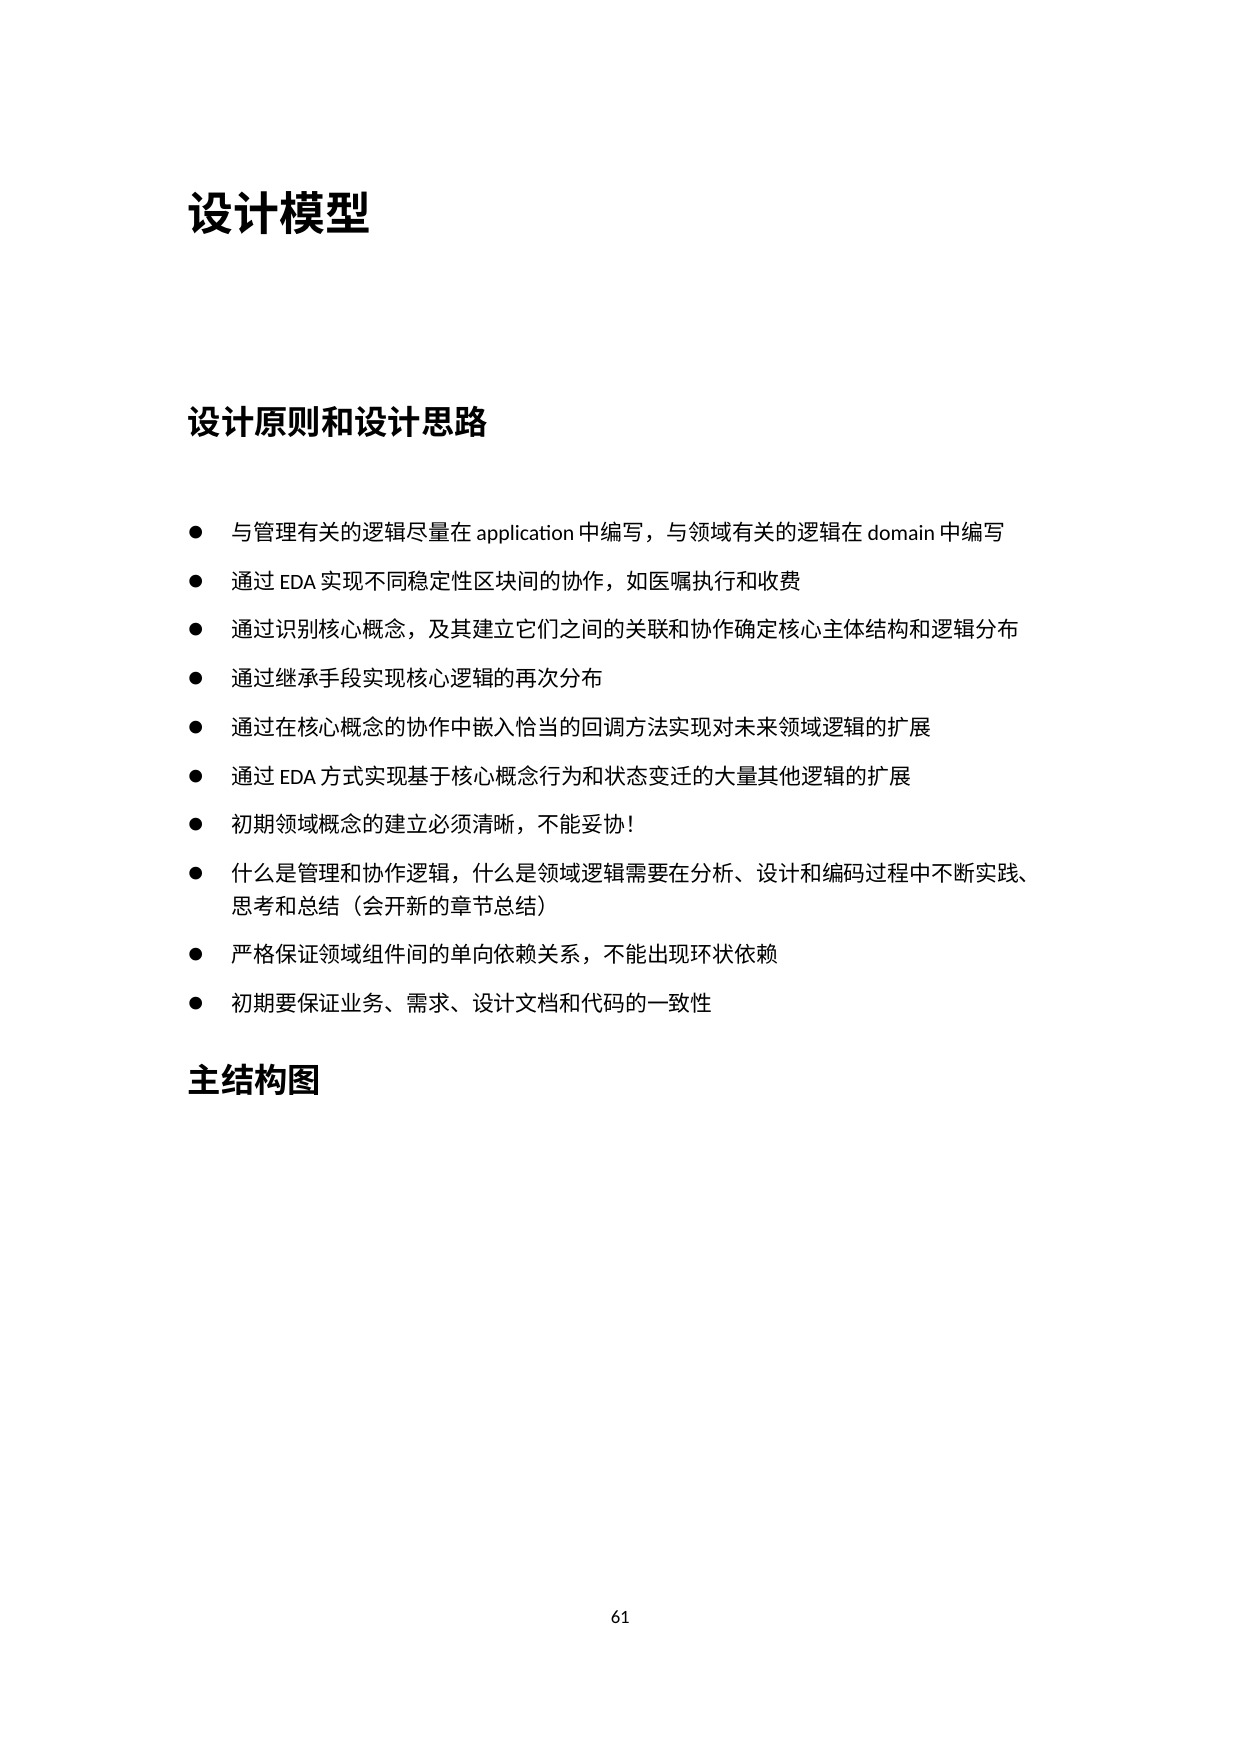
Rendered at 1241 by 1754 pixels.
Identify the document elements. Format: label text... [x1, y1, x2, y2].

list 通过识别核心概念，及其建立它们之间的关联和协作确定核心主体结构和逻辑分布 [187, 612, 1053, 644]
list 通过EDA方式实现基于核心概念行为和状态变迁的大量其他逻辑的扩展 [187, 758, 1053, 791]
subtitle 主结构图 [187, 1045, 1053, 1110]
list 什么是管理和协作逻辑，什么是领域逻辑需要在分析、设计和编码过程中不断实践、思考和总结（会开新的章节总结） [187, 856, 1053, 921]
subtitle 设计模型 [187, 162, 1053, 259]
list 与管理有关的逻辑尽量在application中编写，与领域有关的逻辑在domain中编写 [187, 514, 1053, 547]
list 通过在核心概念的协作中嵌入恰当的回调方法实现对未来领域逻辑的扩展 [187, 709, 1053, 742]
list 初期领域概念的建立必须清晰，不能妥协！ [187, 807, 1053, 839]
subtitle 设计原则和设计思路 [187, 387, 1053, 452]
list 通过EDA实现不同稳定性区块间的协作，如医嘱执行和收费 [187, 563, 1053, 596]
list 严格保证领域组件间的单向依赖关系，不能出现环状依赖 [187, 937, 1053, 969]
list 初期要保证业务、需求、设计文档和代码的一致性 [187, 986, 1053, 1018]
list 通过继承手段实现核心逻辑的再次分布 [187, 661, 1053, 693]
